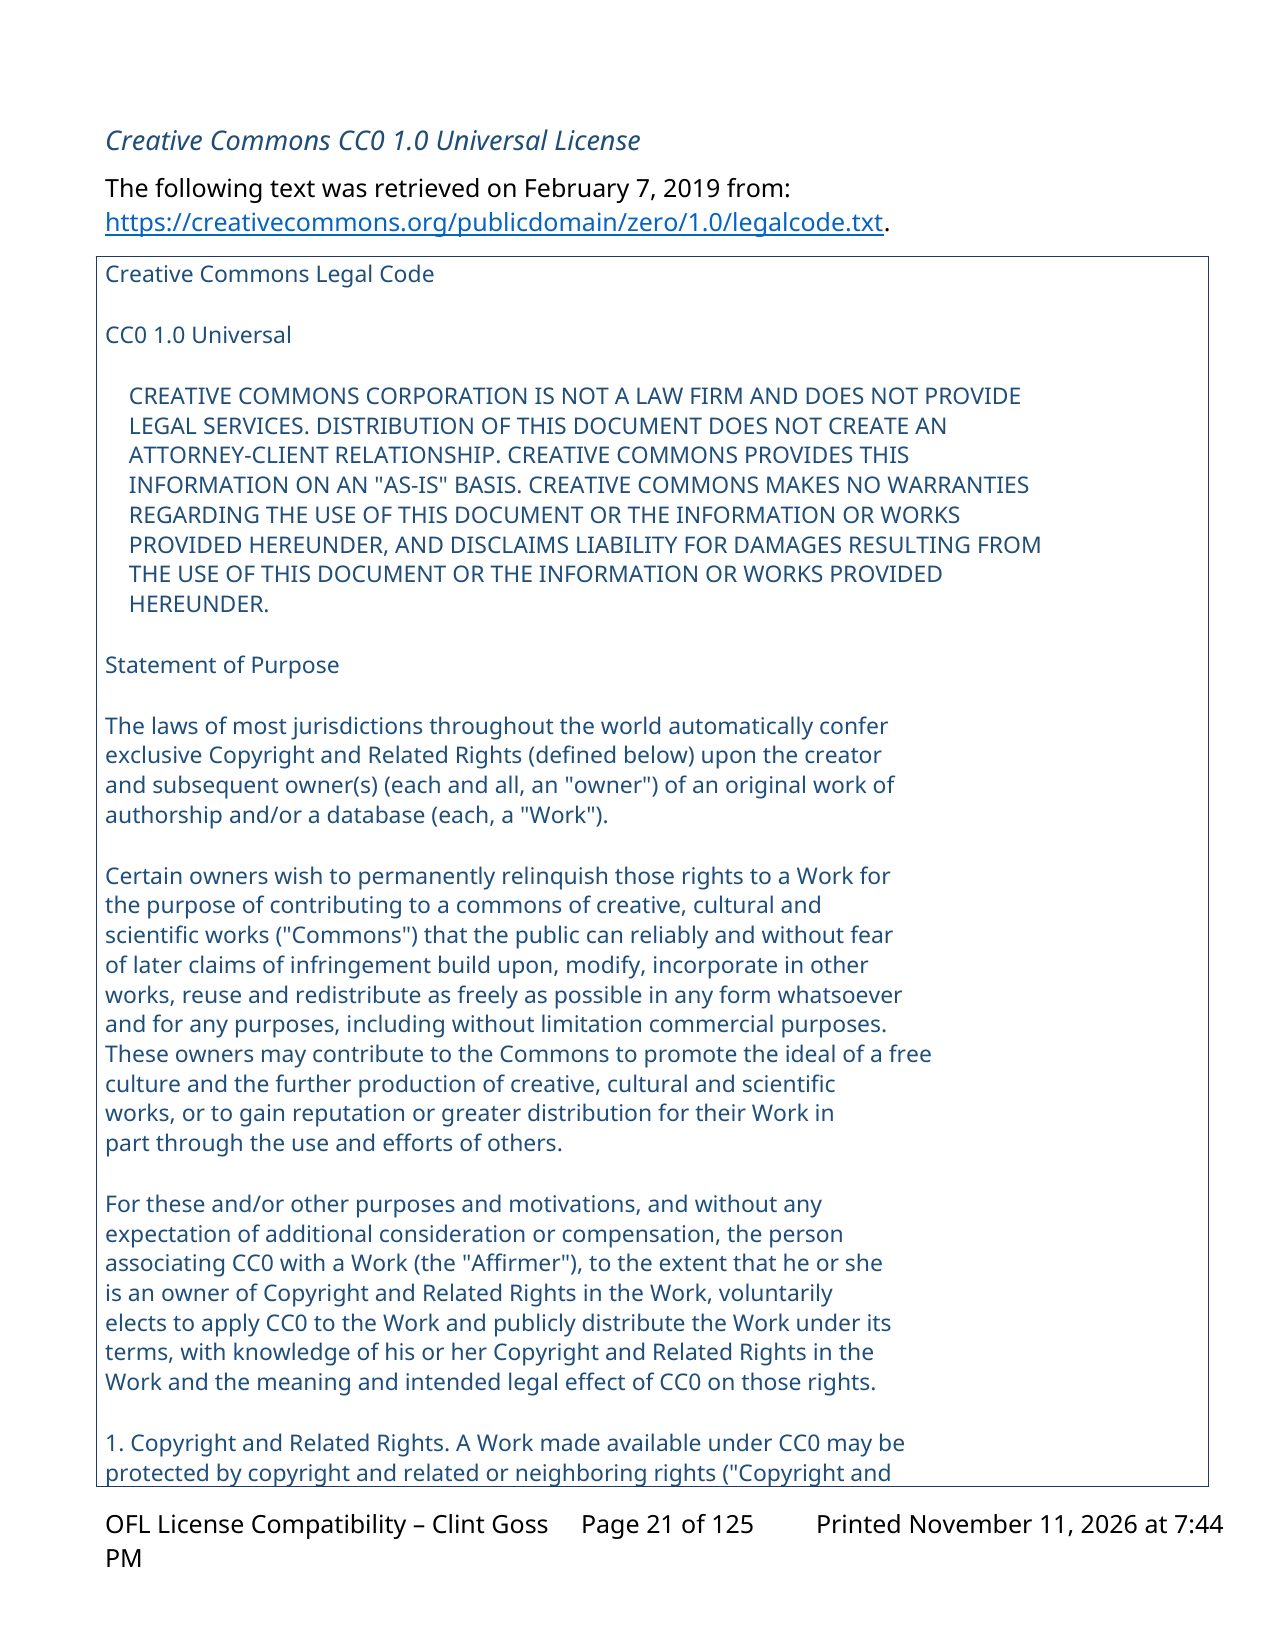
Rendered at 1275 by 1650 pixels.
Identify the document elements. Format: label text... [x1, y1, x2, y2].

text Work and the meaning and intended legal effect of CC0 on those rights. [105, 1367, 1200, 1396]
text associating CC0 with a Work (the "Affirmer"), to the extent that he or she [105, 1248, 1200, 1278]
text authorship and/or a database (each, a "Work"). [105, 799, 1200, 829]
text Statement of Purpose [105, 649, 1200, 679]
text elects to apply CC0 to the Work and publicly distribute the Work under its [105, 1307, 1200, 1337]
text terms, with knowledge of his or her Copyright and Related Rights in the [105, 1337, 1200, 1367]
subtitle Creative Commons CC0 1.0 Universal License [105, 122, 1200, 158]
text Certain owners wish to permanently relinquish those rights to a Work for [105, 861, 1200, 890]
text part through the use and efforts of others. [105, 1128, 1200, 1157]
text expectation of additional consideration or compensation, the person [105, 1218, 1200, 1248]
text The laws of most jurisdictions throughout the world automatically confer [105, 711, 1200, 740]
text exclusive Copyright and Related Rights (defined below) upon the creator [105, 740, 1200, 770]
text PROVIDED HEREUNDER, AND DISCLAIMS LIABILITY FOR DAMAGES RESULTING FROM [105, 529, 1200, 559]
text The following text was retrieved on February 7, 2019 from: https://creativecommons.org/publicdomain/zero/1.0/legalcode.txt. [105, 171, 1200, 239]
text These owners may contribute to the Commons to promote the ideal of a free [105, 1039, 1200, 1068]
text LEGAL SERVICES. DISTRIBUTION OF THIS DOCUMENT DOES NOT CREATE AN [105, 411, 1200, 440]
text works, or to gain reputation or greater distribution for their Work in [105, 1098, 1200, 1128]
text Creative Commons Legal Code [97, 257, 1208, 289]
text and for any purposes, including without limitation commercial purposes. [105, 1009, 1200, 1039]
text For these and/or other purposes and motivations, and without any [105, 1189, 1200, 1218]
text HEREUNDER. [105, 589, 1200, 618]
text works, reuse and redistribute as freely as possible in any form whatsoever [105, 979, 1200, 1009]
text and subsequent owner(s) (each and all, an "owner") of an original work of [105, 770, 1200, 799]
text INFORMATION ON AN "AS-IS" BASIS. CREATIVE COMMONS MAKES NO WARRANTIES [105, 470, 1200, 499]
text of later claims of infringement build upon, modify, incorporate in other [105, 949, 1200, 979]
text protected by copyright and related or neighboring rights ("Copyright and [105, 1457, 1200, 1486]
text REGARDING THE USE OF THIS DOCUMENT OR THE INFORMATION OR WORKS [105, 499, 1200, 529]
text is an owner of Copyright and Related Rights in the Work, voluntarily [105, 1278, 1200, 1307]
text THE USE OF THIS DOCUMENT OR THE INFORMATION OR WORKS PROVIDED [105, 559, 1200, 589]
text CC0 1.0 Universal [105, 320, 1200, 349]
text CREATIVE COMMONS CORPORATION IS NOT A LAW FIRM AND DOES NOT PROVIDE [105, 381, 1200, 411]
text 1. Copyright and Related Rights. A Work made available under CC0 may be [105, 1428, 1200, 1457]
text scientific works ("Commons") that the public can reliably and without fear [105, 920, 1200, 949]
text ATTORNEY-CLIENT RELATIONSHIP. CREATIVE COMMONS PROVIDES THIS [105, 440, 1200, 470]
text culture and the further production of creative, cultural and scientific [105, 1068, 1200, 1098]
text the purpose of contributing to a commons of creative, cultural and [105, 890, 1200, 920]
